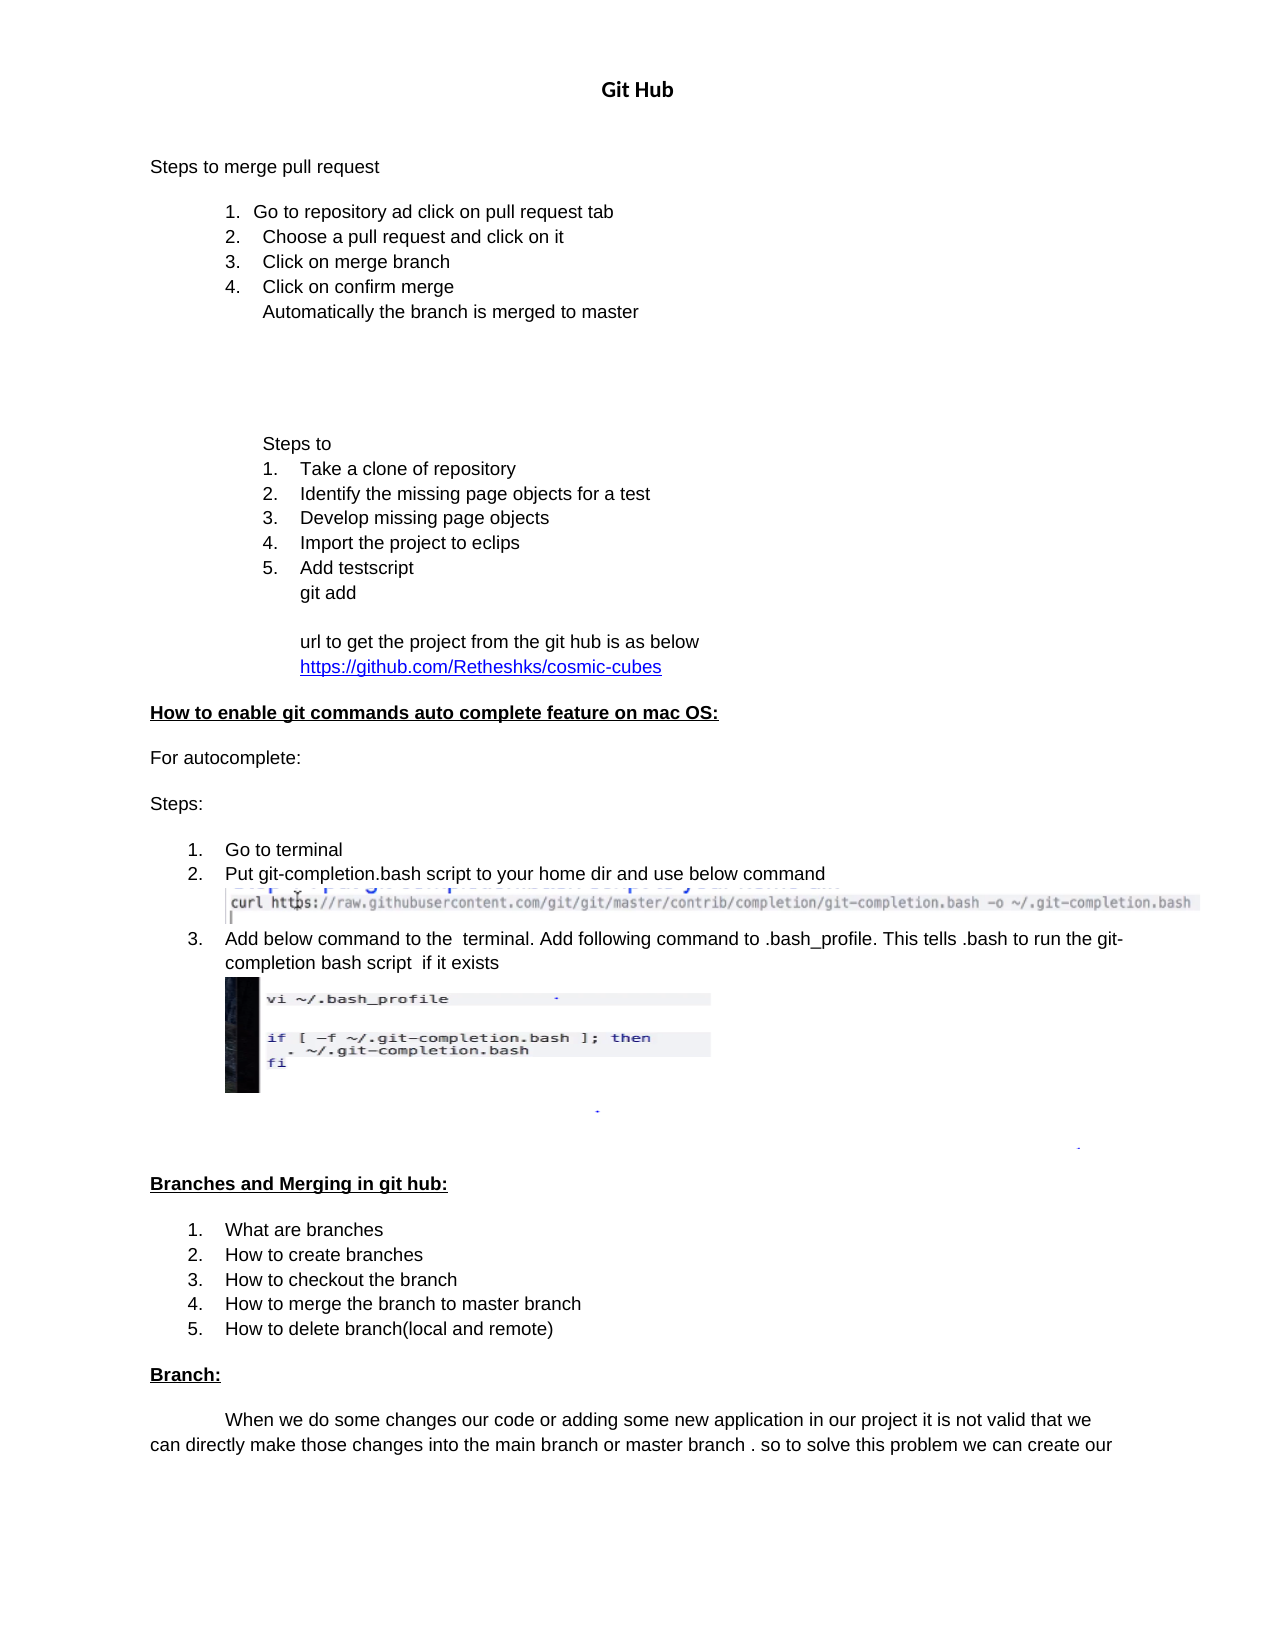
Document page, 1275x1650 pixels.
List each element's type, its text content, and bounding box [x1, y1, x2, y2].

list Steps to [262, 433, 1125, 454]
text Branch: [150, 1363, 1125, 1385]
picture [225, 977, 1080, 1149]
list Import the project to eclips [262, 532, 1125, 553]
list Go to terminal [187, 838, 1125, 860]
list Develop missing page objects [262, 507, 1125, 529]
list Add testscript git add url to get the project from the git hub is as below https://github.com/Retheshks/cosmic-cubes [262, 557, 1125, 677]
text How to enable git commands auto complete feature on mac OS: [150, 702, 1125, 723]
text Steps to merge pull request [150, 156, 1125, 177]
picture [225, 888, 1200, 924]
list Take a clone of repository [262, 458, 1125, 479]
list Automatically the branch is merged to master [262, 301, 1125, 429]
list How to merge the branch to master branch [187, 1293, 1125, 1315]
text For autocomplete: [150, 747, 1125, 769]
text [150, 1409, 1125, 1456]
list Click on merge branch [225, 251, 1125, 272]
list What are branches [187, 1219, 1125, 1240]
list Click on confirm merge [225, 276, 1125, 297]
list Go to repository ad click on pull request tab [225, 201, 1125, 223]
list How to checkout the branch [187, 1268, 1125, 1290]
list Identify the missing page objects for a test [262, 482, 1125, 504]
list How to delete branch(local and remote) [187, 1318, 1125, 1339]
text Steps: [150, 793, 1125, 814]
list How to create branches [187, 1243, 1125, 1265]
text Branches and Merging in git hub: [150, 1173, 1125, 1195]
list Choose a pull request and click on it [225, 226, 1125, 248]
list Put git-completion.bash script to your home dir and use below command [187, 863, 1125, 885]
